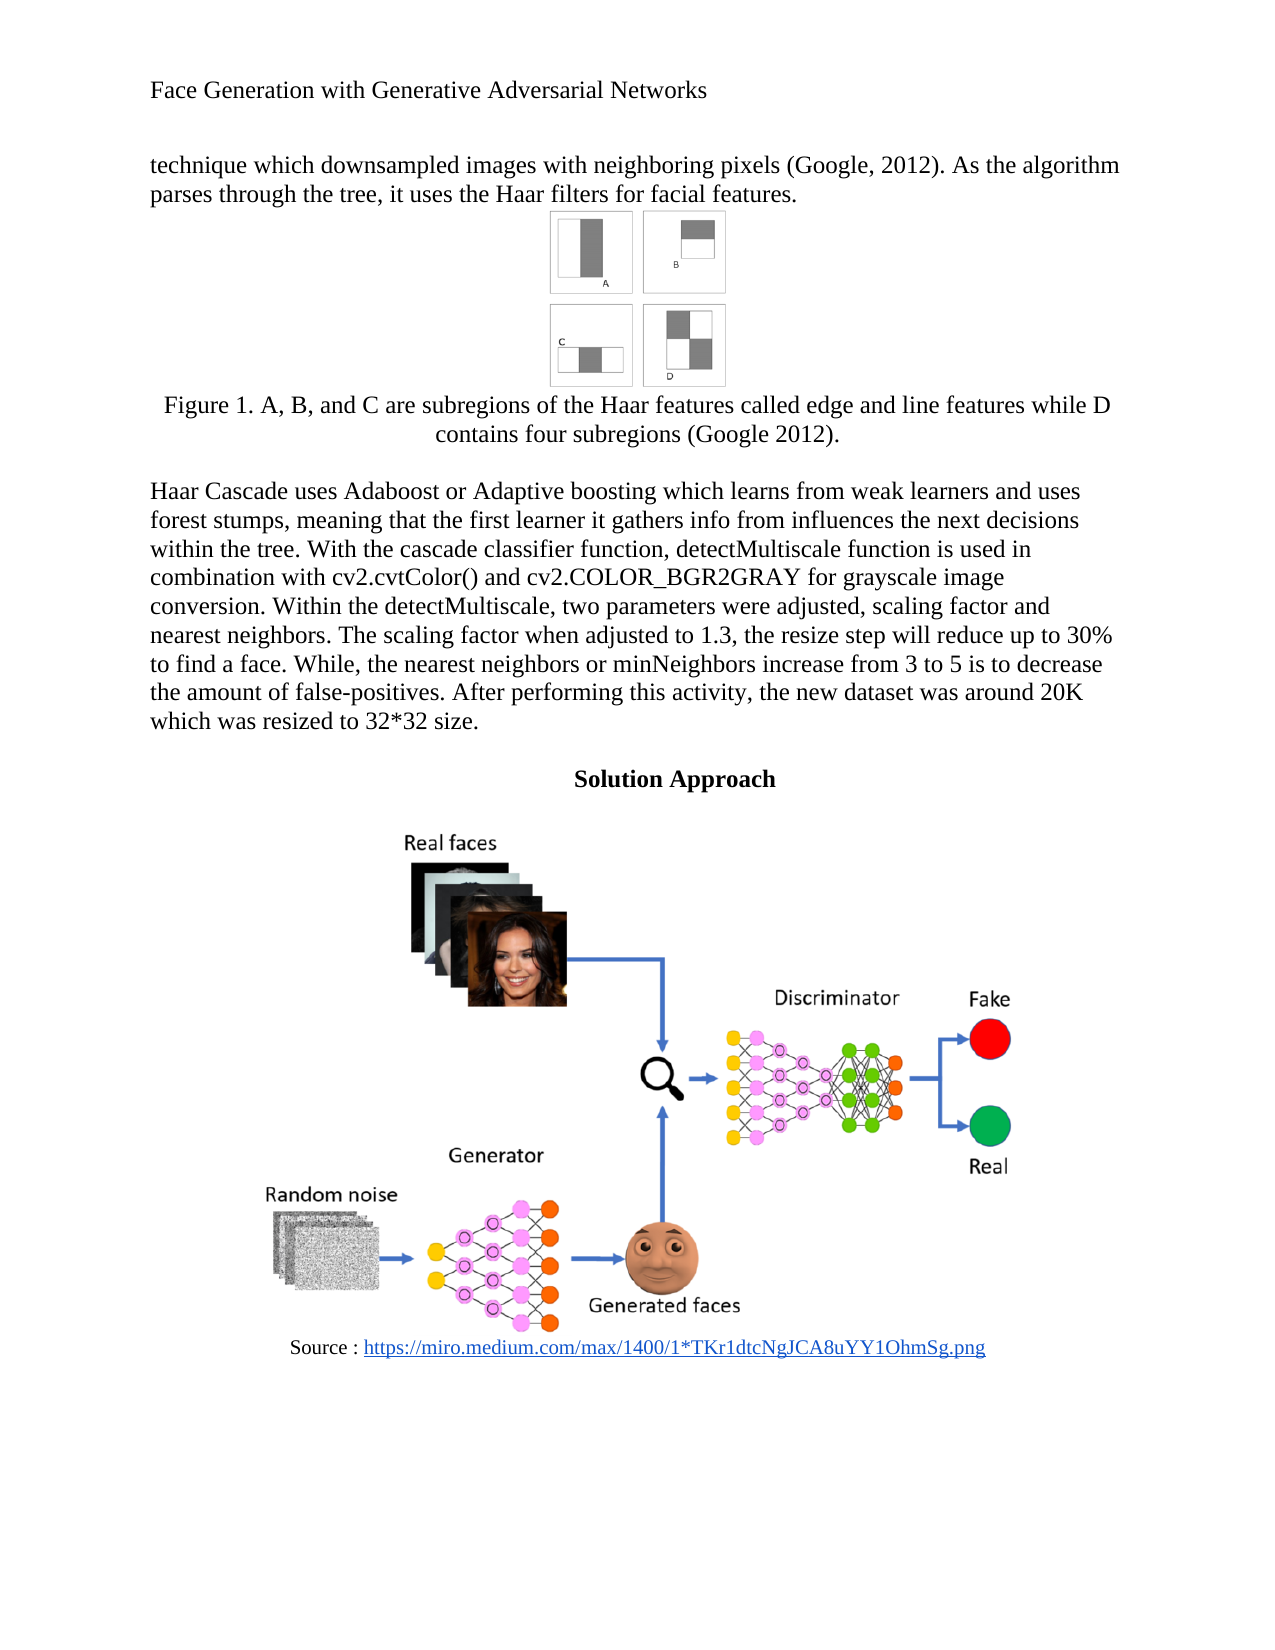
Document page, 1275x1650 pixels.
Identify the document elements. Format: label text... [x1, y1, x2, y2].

text Haar Cascade uses Adaboost or Adaptive boosting which learns from weak learners and uses forest stumps, meaning that the first learner it gathers info from influences the next decisions within the tree. With the cascade classifier function, detectMultiscale function is used in combination with cv2.cvtColor() and cv2.COLOR_BGR2GRAY for grayscale image conversion. Within the detectMultiscale, two parameters were adjusted, scaling factor and nearest neighbors. The scaling factor when adjusted to 1.3, the resize step will reduce up to 30% to find a face. While, the nearest neighbors or minNeighbors increase from 3 to 5 is to decrease the amount of false-positives. After performing this activity, the new dataset was around 20K which was resized to 32*32 size. [150, 476, 1125, 735]
text Figure 1. A, B, and C are subregions of the Haar features called edge and line features while D contains four subregions (Google 2012). [150, 390, 1125, 447]
picture [250, 821, 1025, 1336]
text Source : https://miro.medium.com/max/1400/1*TKr1dtcNgJCA8uYY1OhmSg.png [150, 1335, 1125, 1359]
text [150, 150, 1125, 207]
subtitle Solution Approach [150, 764, 1125, 792]
picture [546, 207, 729, 390]
